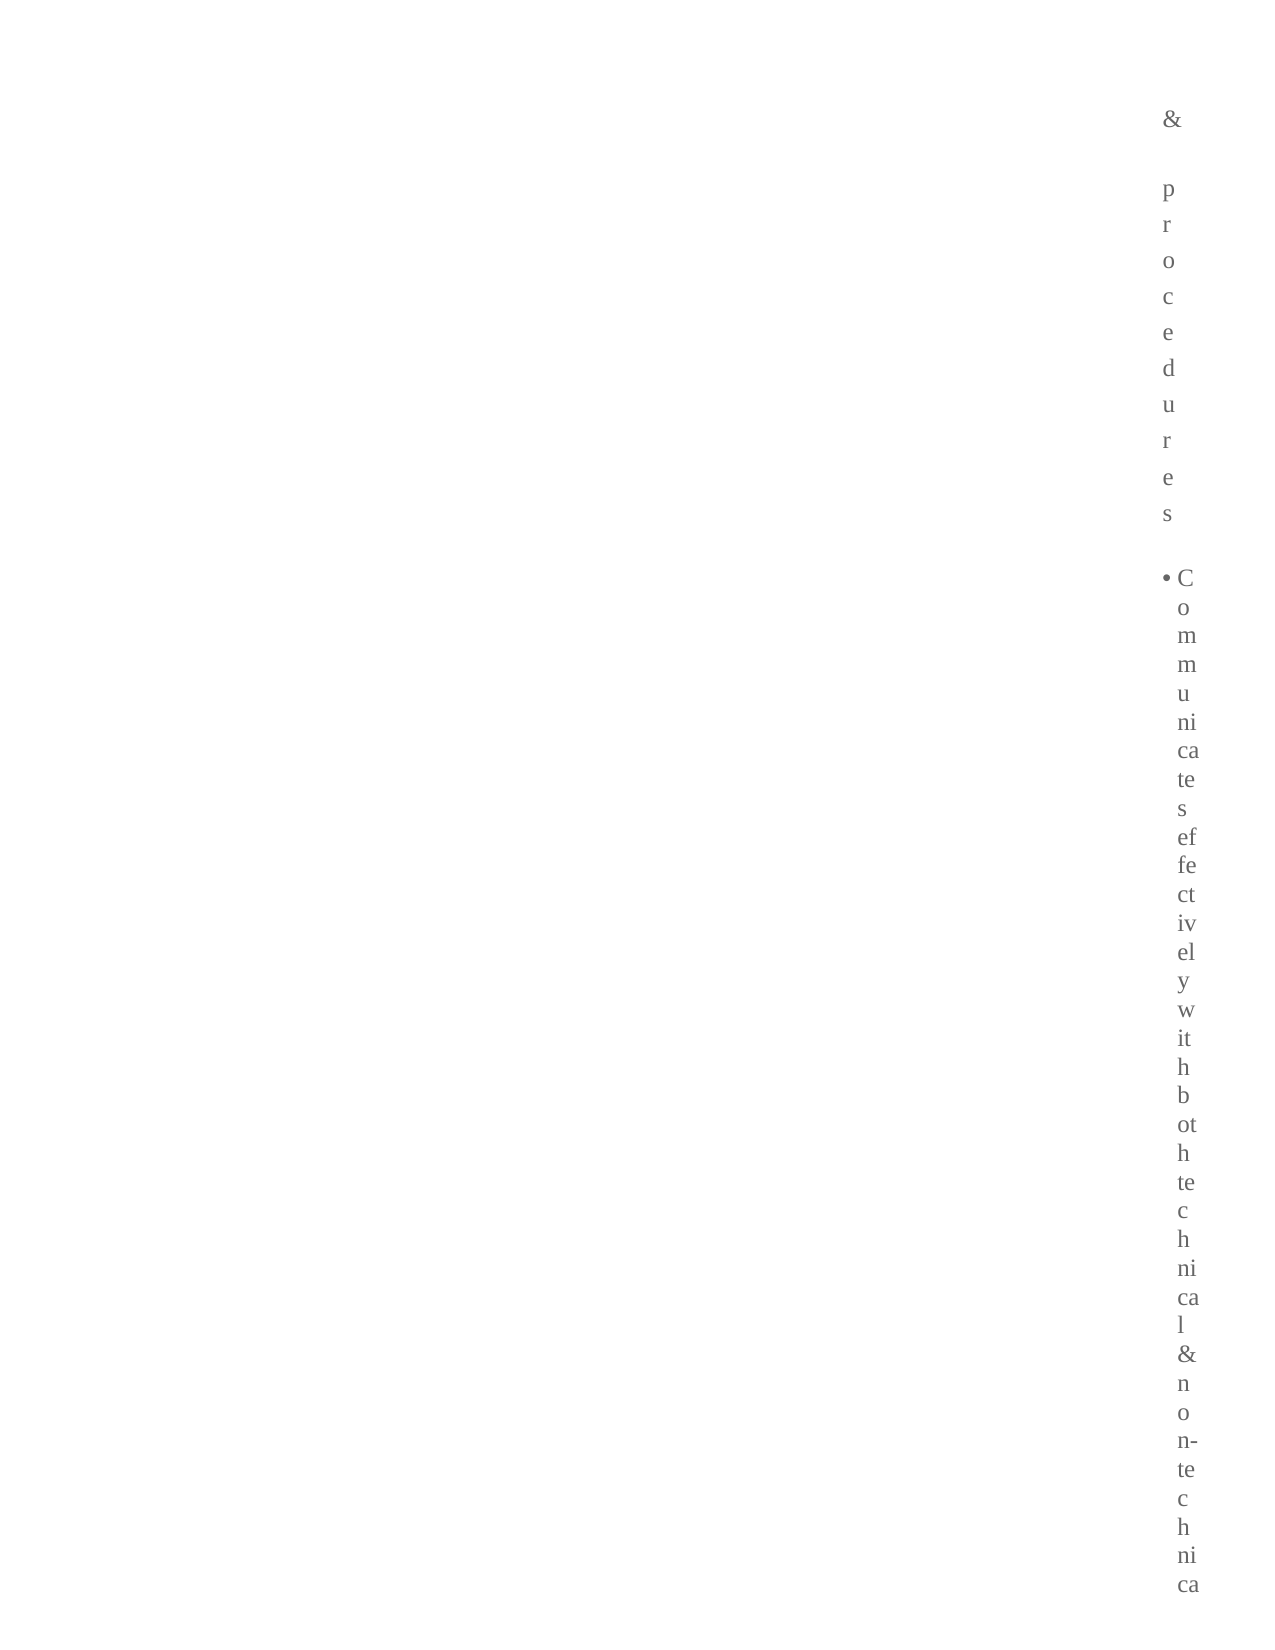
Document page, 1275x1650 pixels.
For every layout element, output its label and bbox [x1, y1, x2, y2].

list [1162, 563, 1200, 1598]
